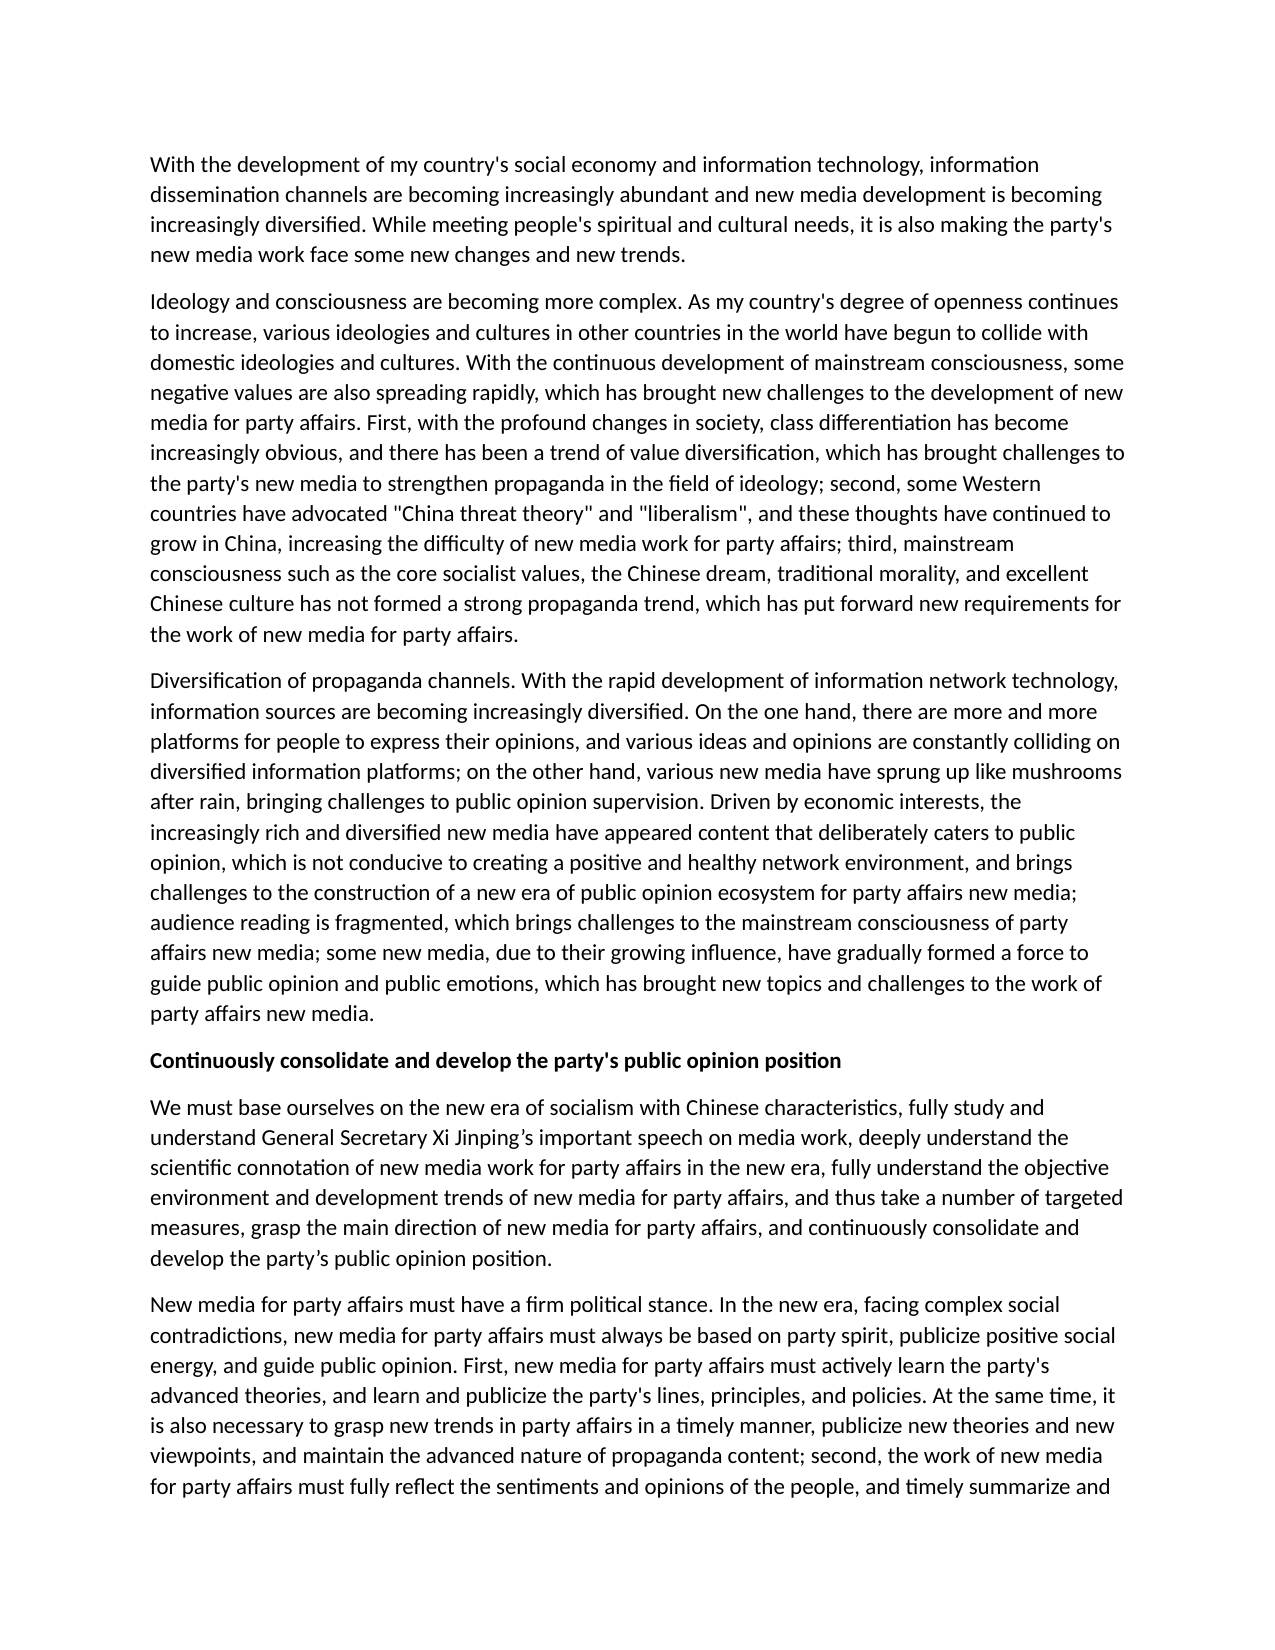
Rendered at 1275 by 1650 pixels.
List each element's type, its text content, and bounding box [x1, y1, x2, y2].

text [150, 1291, 1125, 1500]
text With the development of my country's social economy and information technology, information dissemination channels are becoming increasingly abundant and new media development is becoming increasingly diversified. While meeting people's spiritual and cultural needs, it is also making the party's new media work face some new changes and new trends. [150, 150, 1125, 269]
text Ideology and consciousness are becoming more complex. As my country's degree of openness continues to increase, various ideologies and cultures in other countries in the world have begun to collide with domestic ideologies and cultures. With the continuous development of mainstream consciousness, some negative values ​​are also spreading rapidly, which has brought new challenges to the development of new media for party affairs. First, with the profound changes in society, class differentiation has become increasingly obvious, and there has been a trend of value diversification, which has brought challenges to the party's new media to strengthen propaganda in the field of ideology; second, some Western countries have advocated "China threat theory" and "liberalism", and these thoughts have continued to grow in China, increasing the difficulty of new media work for party affairs; third, mainstream consciousness such as the core socialist values, the Chinese dream, traditional morality, and excellent Chinese culture has not formed a strong propaganda trend, which has put forward new requirements for the work of new media for party affairs. [150, 287, 1125, 648]
text We must base ourselves on the new era of socialism with Chinese characteristics, fully study and understand General Secretary Xi Jinping’s important speech on media work, deeply understand the scientific connotation of new media work for party affairs in the new era, fully understand the objective environment and development trends of new media for party affairs, and thus take a number of targeted measures, grasp the main direction of new media for party affairs, and continuously consolidate and develop the party’s public opinion position. [150, 1093, 1125, 1272]
text Continuously consolidate and develop the party's public opinion position [150, 1046, 1125, 1074]
text Diversification of propaganda channels. With the rapid development of information network technology, information sources are becoming increasingly diversified. On the one hand, there are more and more platforms for people to express their opinions, and various ideas and opinions are constantly colliding on diversified information platforms; on the other hand, various new media have sprung up like mushrooms after rain, bringing challenges to public opinion supervision. Driven by economic interests, the increasingly rich and diversified new media have appeared content that deliberately caters to public opinion, which is not conducive to creating a positive and healthy network environment, and brings challenges to the construction of a new era of public opinion ecosystem for party affairs new media; audience reading is fragmented, which brings challenges to the mainstream consciousness of party affairs new media; some new media, due to their growing influence, have gradually formed a force to guide public opinion and public emotions, which has brought new topics and challenges to the work of party affairs new media. [150, 667, 1125, 1027]
